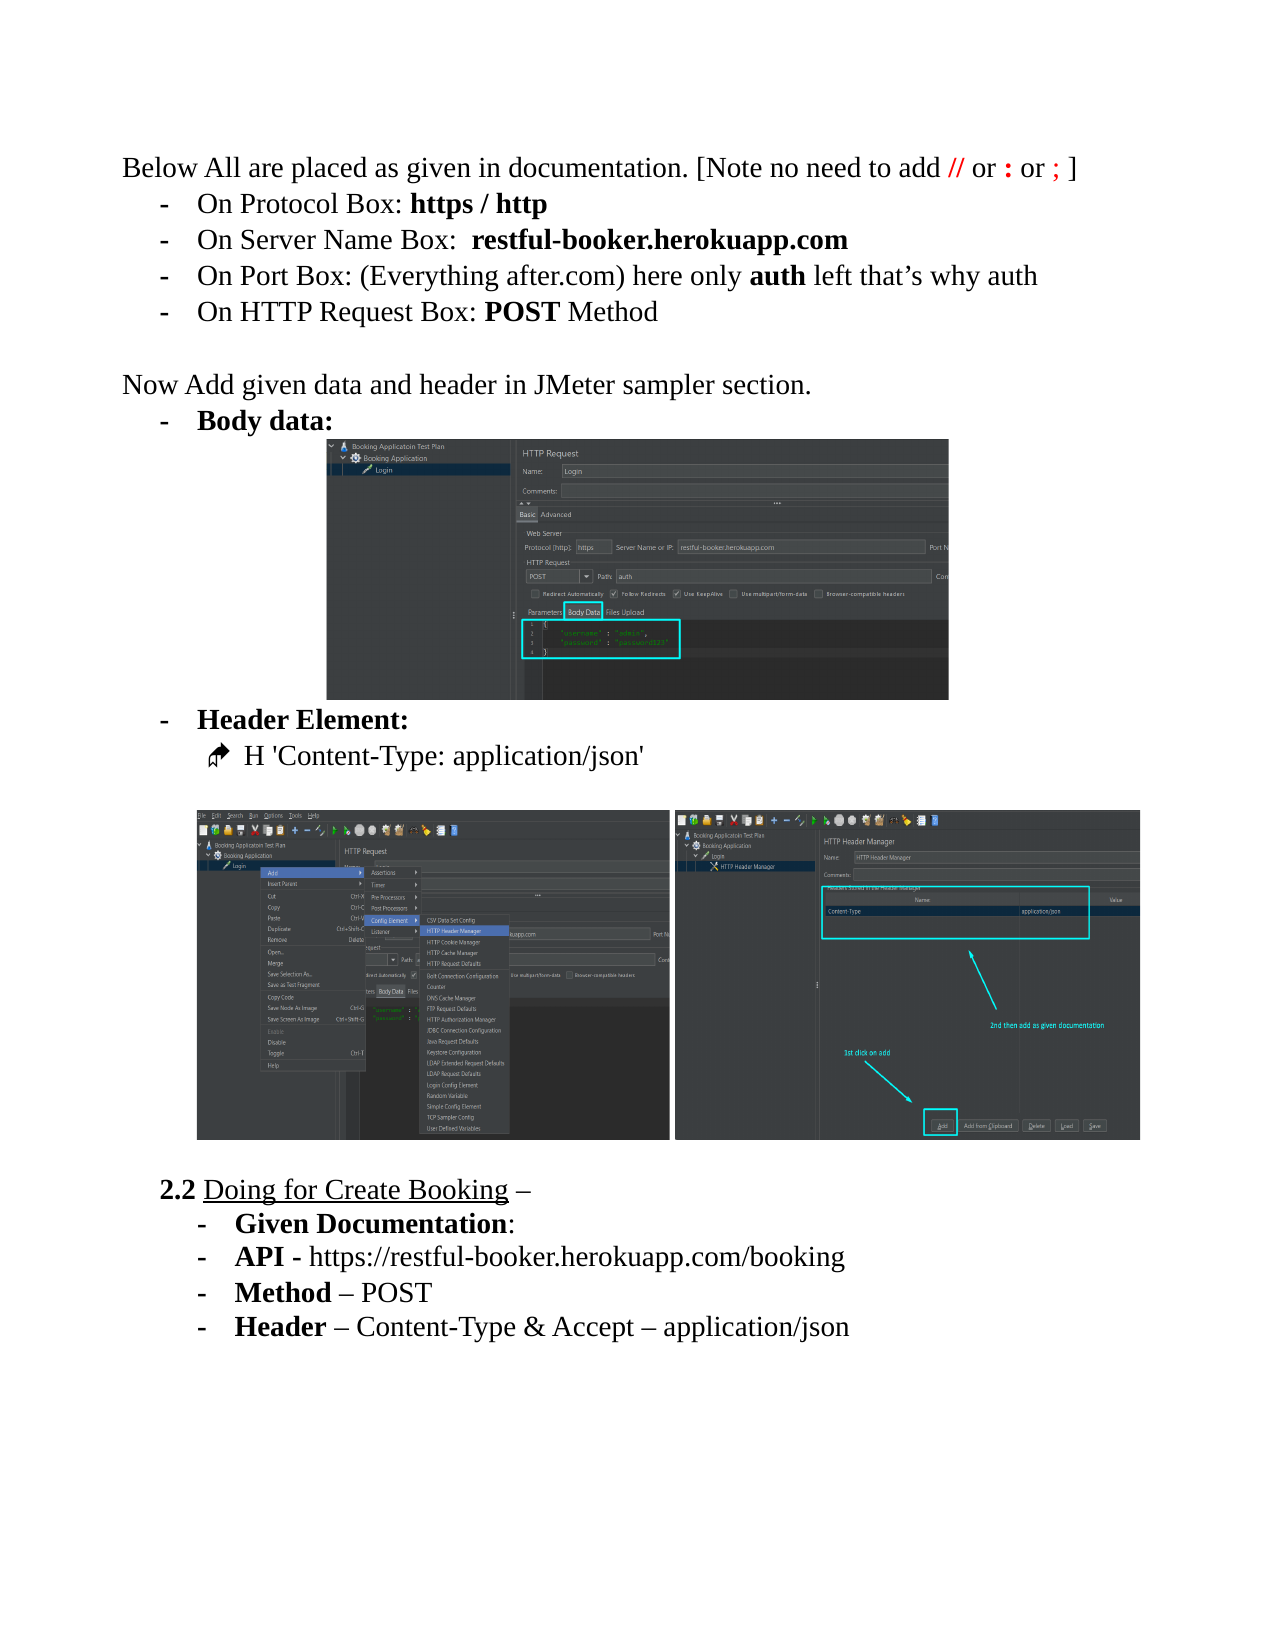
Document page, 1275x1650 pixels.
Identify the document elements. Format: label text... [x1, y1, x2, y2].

list Given Documentation: [197, 1206, 1153, 1239]
picture [326, 439, 949, 700]
list On Port Box: (Everything after.com) here only auth left that’s why auth [159, 258, 1153, 292]
list Header Element: [159, 702, 1153, 735]
list API - https://restful-booker.herokuapp.com/booking [197, 1239, 1153, 1273]
picture [675, 810, 1141, 1140]
list On Protocol Box: https / http [159, 186, 1153, 220]
text Below All are placed as given in documentation. [Note no need to add // or : or ; ] [122, 150, 1228, 183]
list Doing for Create Booking – [159, 1172, 1153, 1206]
list On Server Name Box: restful-booker.herokuapp.com [159, 222, 1153, 256]
list On HTTP Request Box: POST Method [159, 294, 1153, 328]
list Header – Content-Type & Accept – application/json [197, 1309, 1153, 1342]
list H 'Content-Type: application/json' [206, 738, 1153, 772]
list Body data: [159, 403, 1153, 437]
text Now Add given data and header in JMeter sampler section. [122, 367, 1153, 400]
picture [196, 810, 670, 1140]
list Method – POST [197, 1275, 1153, 1309]
